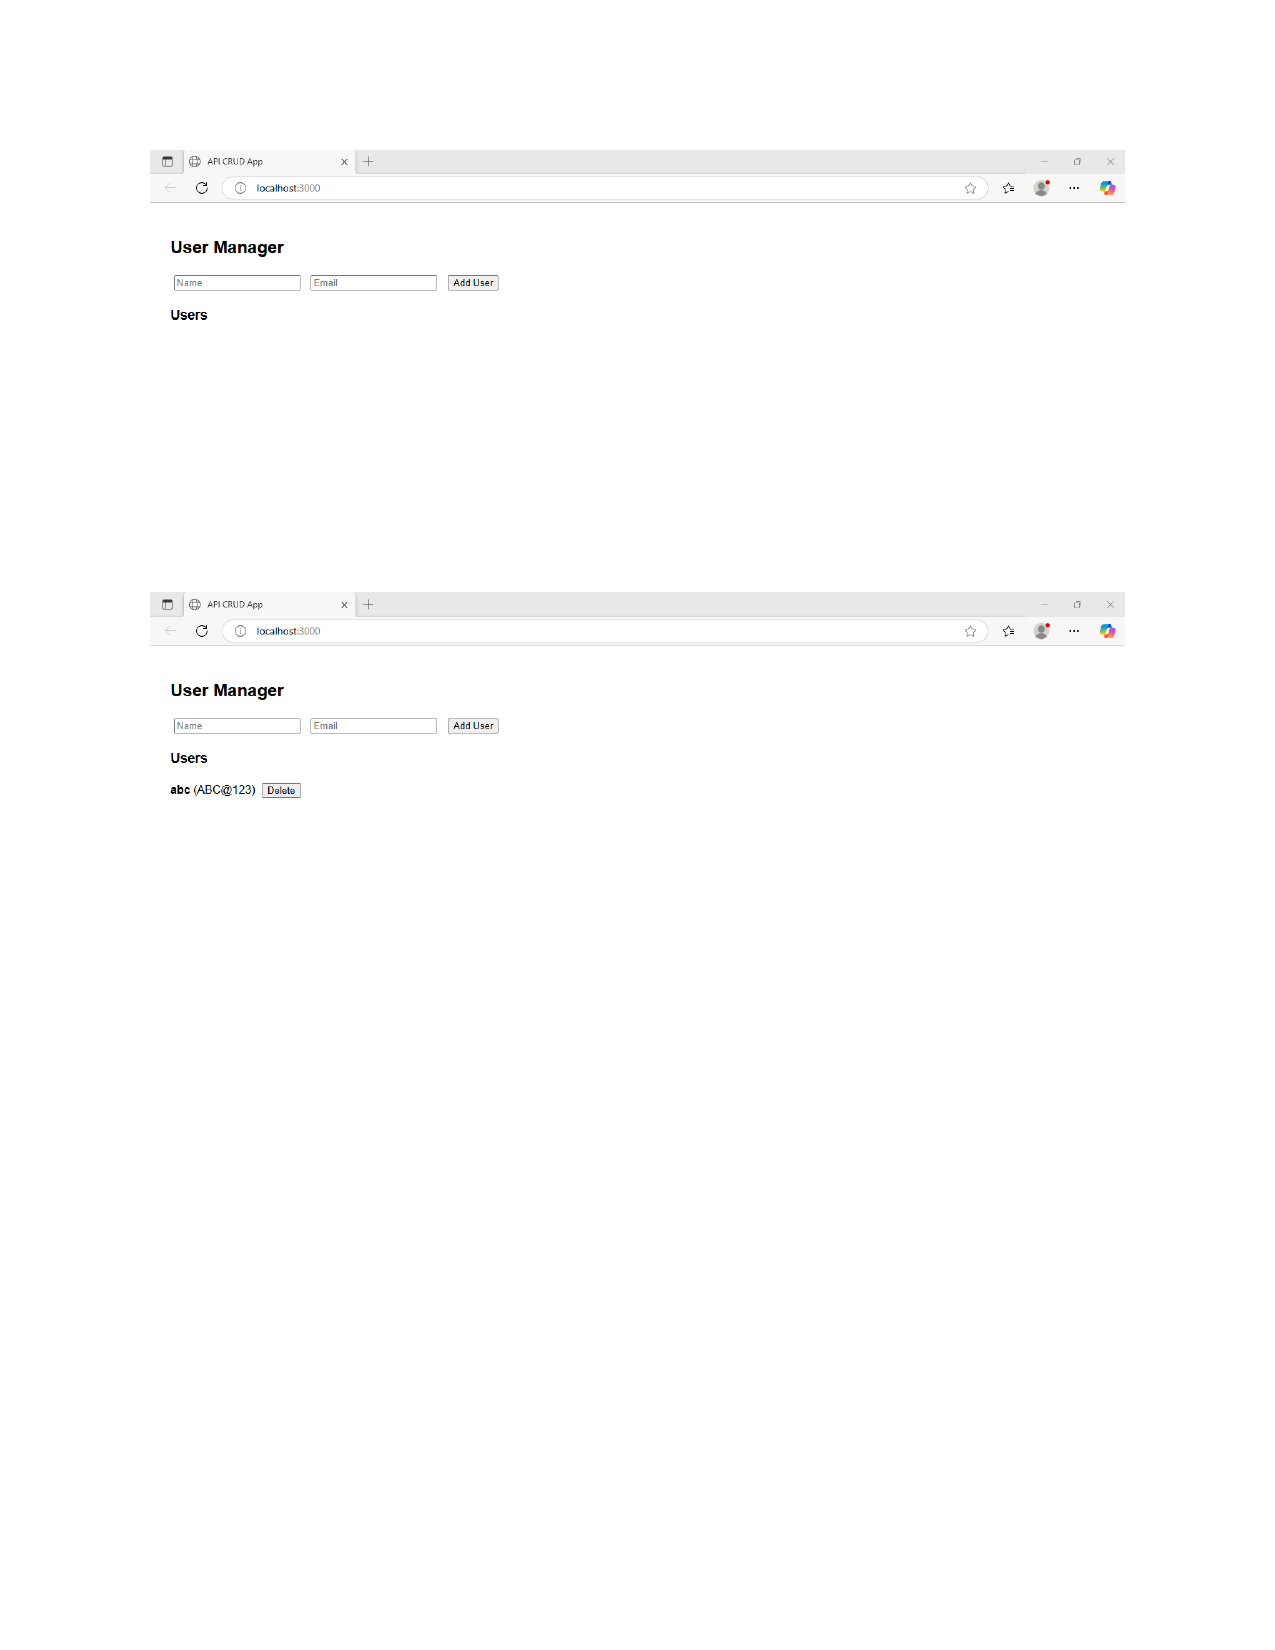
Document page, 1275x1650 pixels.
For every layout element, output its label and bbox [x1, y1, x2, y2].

picture [150, 592, 1125, 870]
picture [150, 150, 1125, 590]
